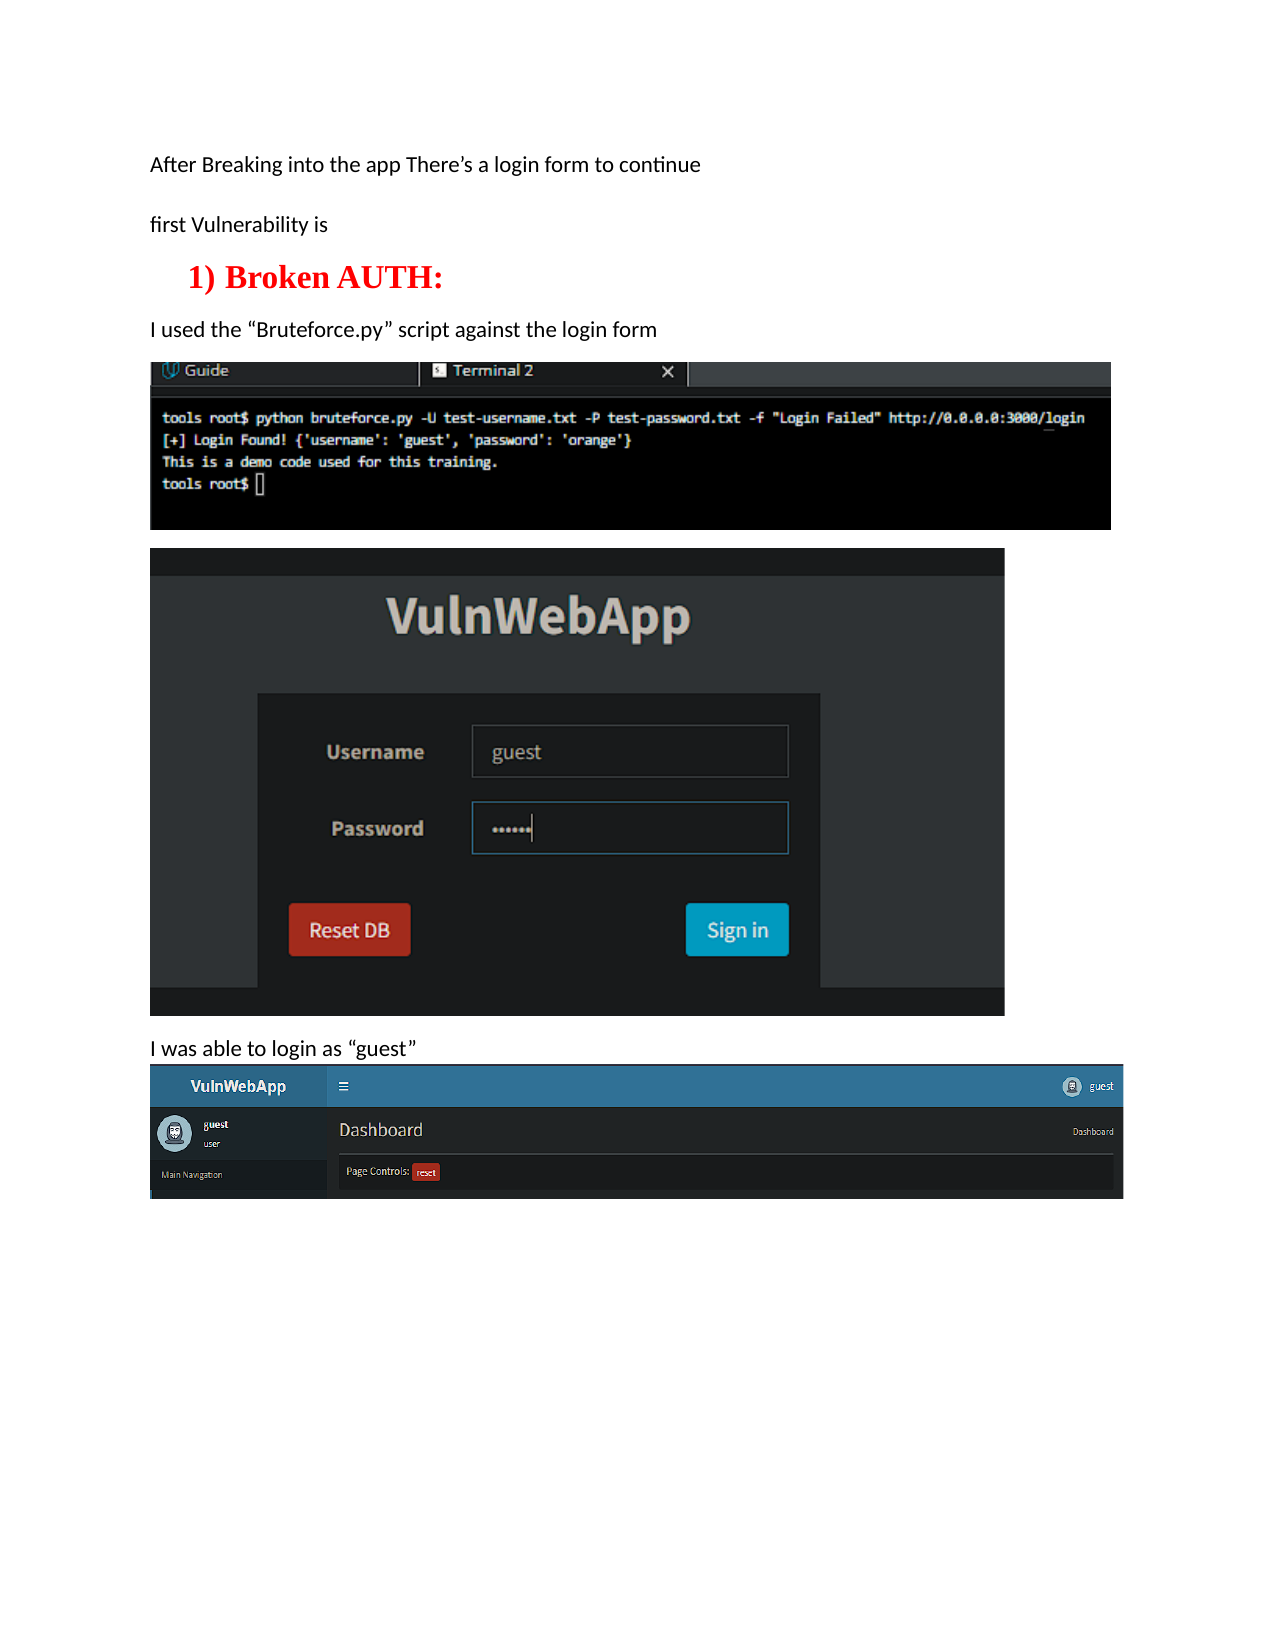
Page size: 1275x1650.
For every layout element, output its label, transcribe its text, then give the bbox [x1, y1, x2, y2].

picture [150, 362, 1111, 530]
list Broken AUTH: [187, 257, 1125, 296]
picture [150, 548, 1005, 1016]
picture [150, 1064, 1124, 1199]
text After Breaking into the app There’s a login form to continue first Vulnerability is [150, 150, 1125, 238]
text I used the “Bruteforce.py” script against the login form [150, 315, 1125, 343]
